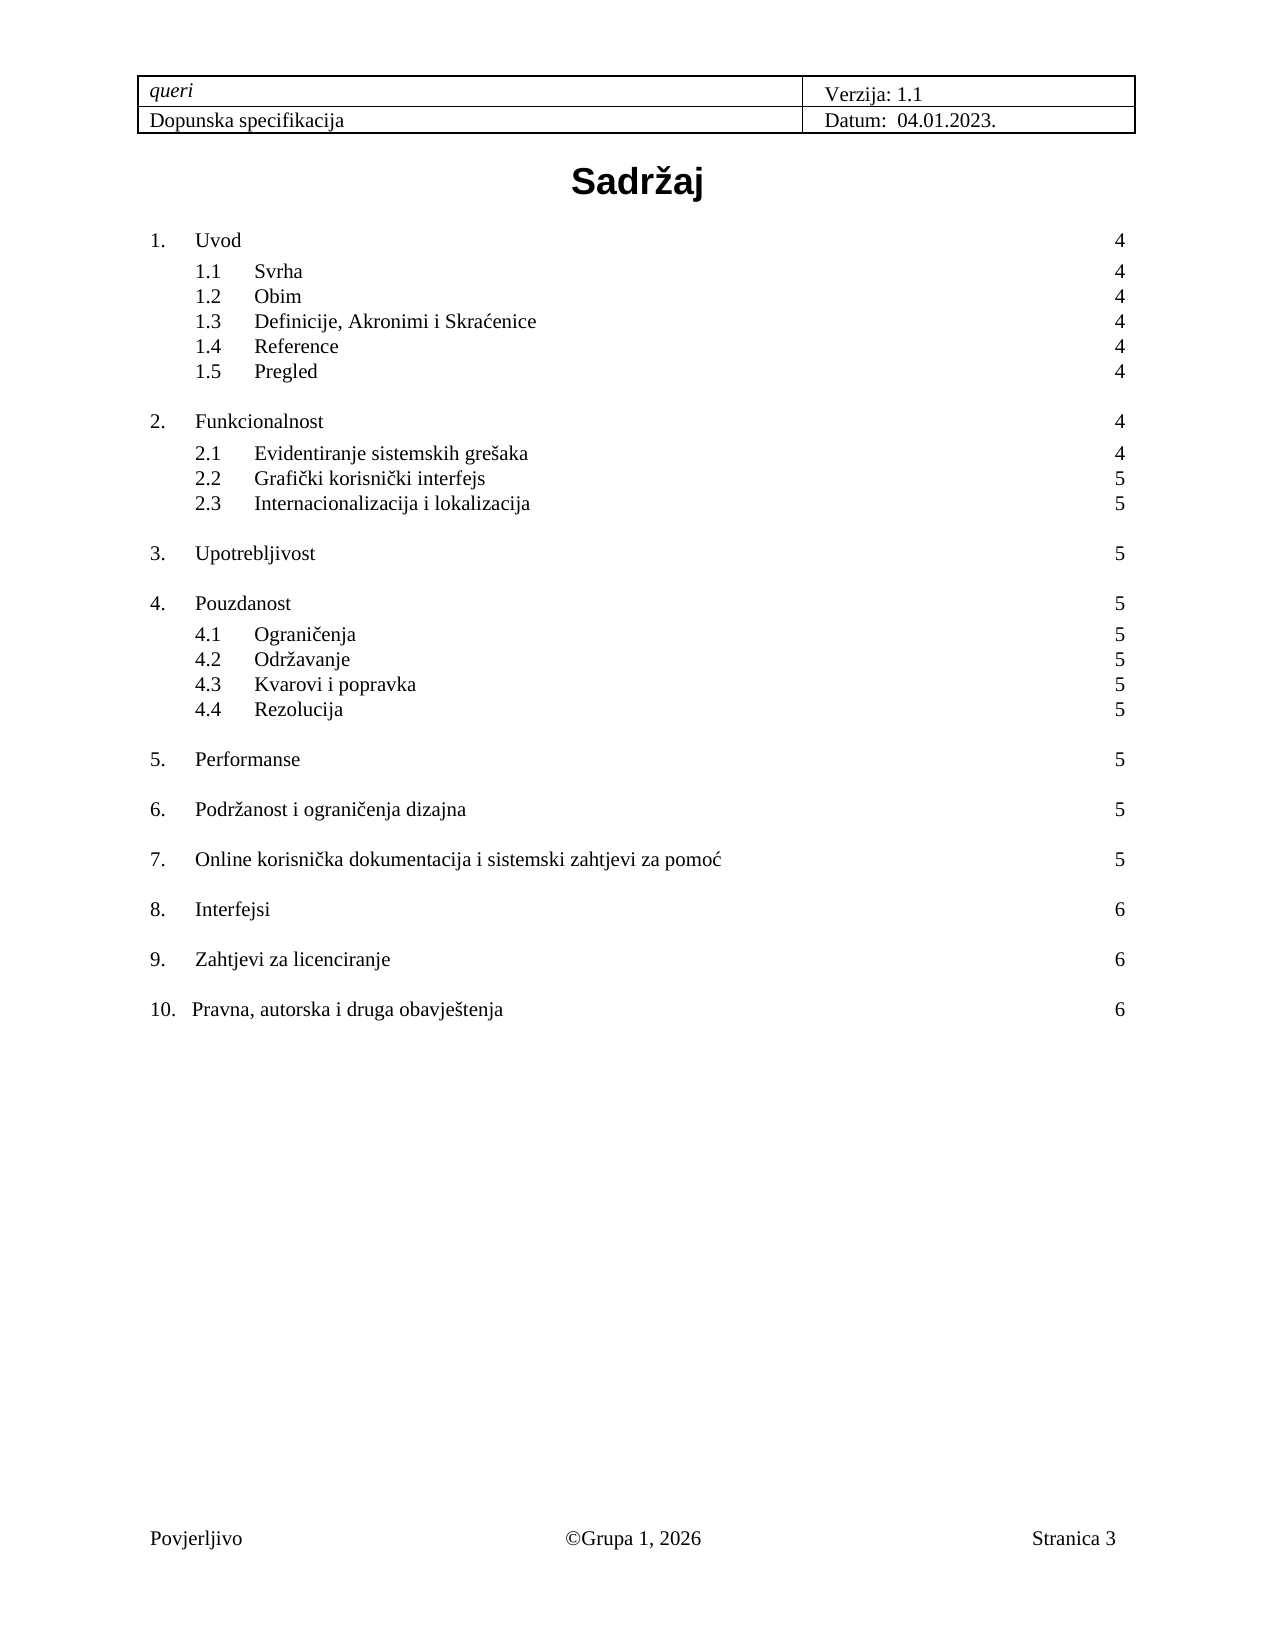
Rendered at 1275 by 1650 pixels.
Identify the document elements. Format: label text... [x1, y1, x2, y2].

subtitle Sadržaj [150, 159, 1125, 202]
